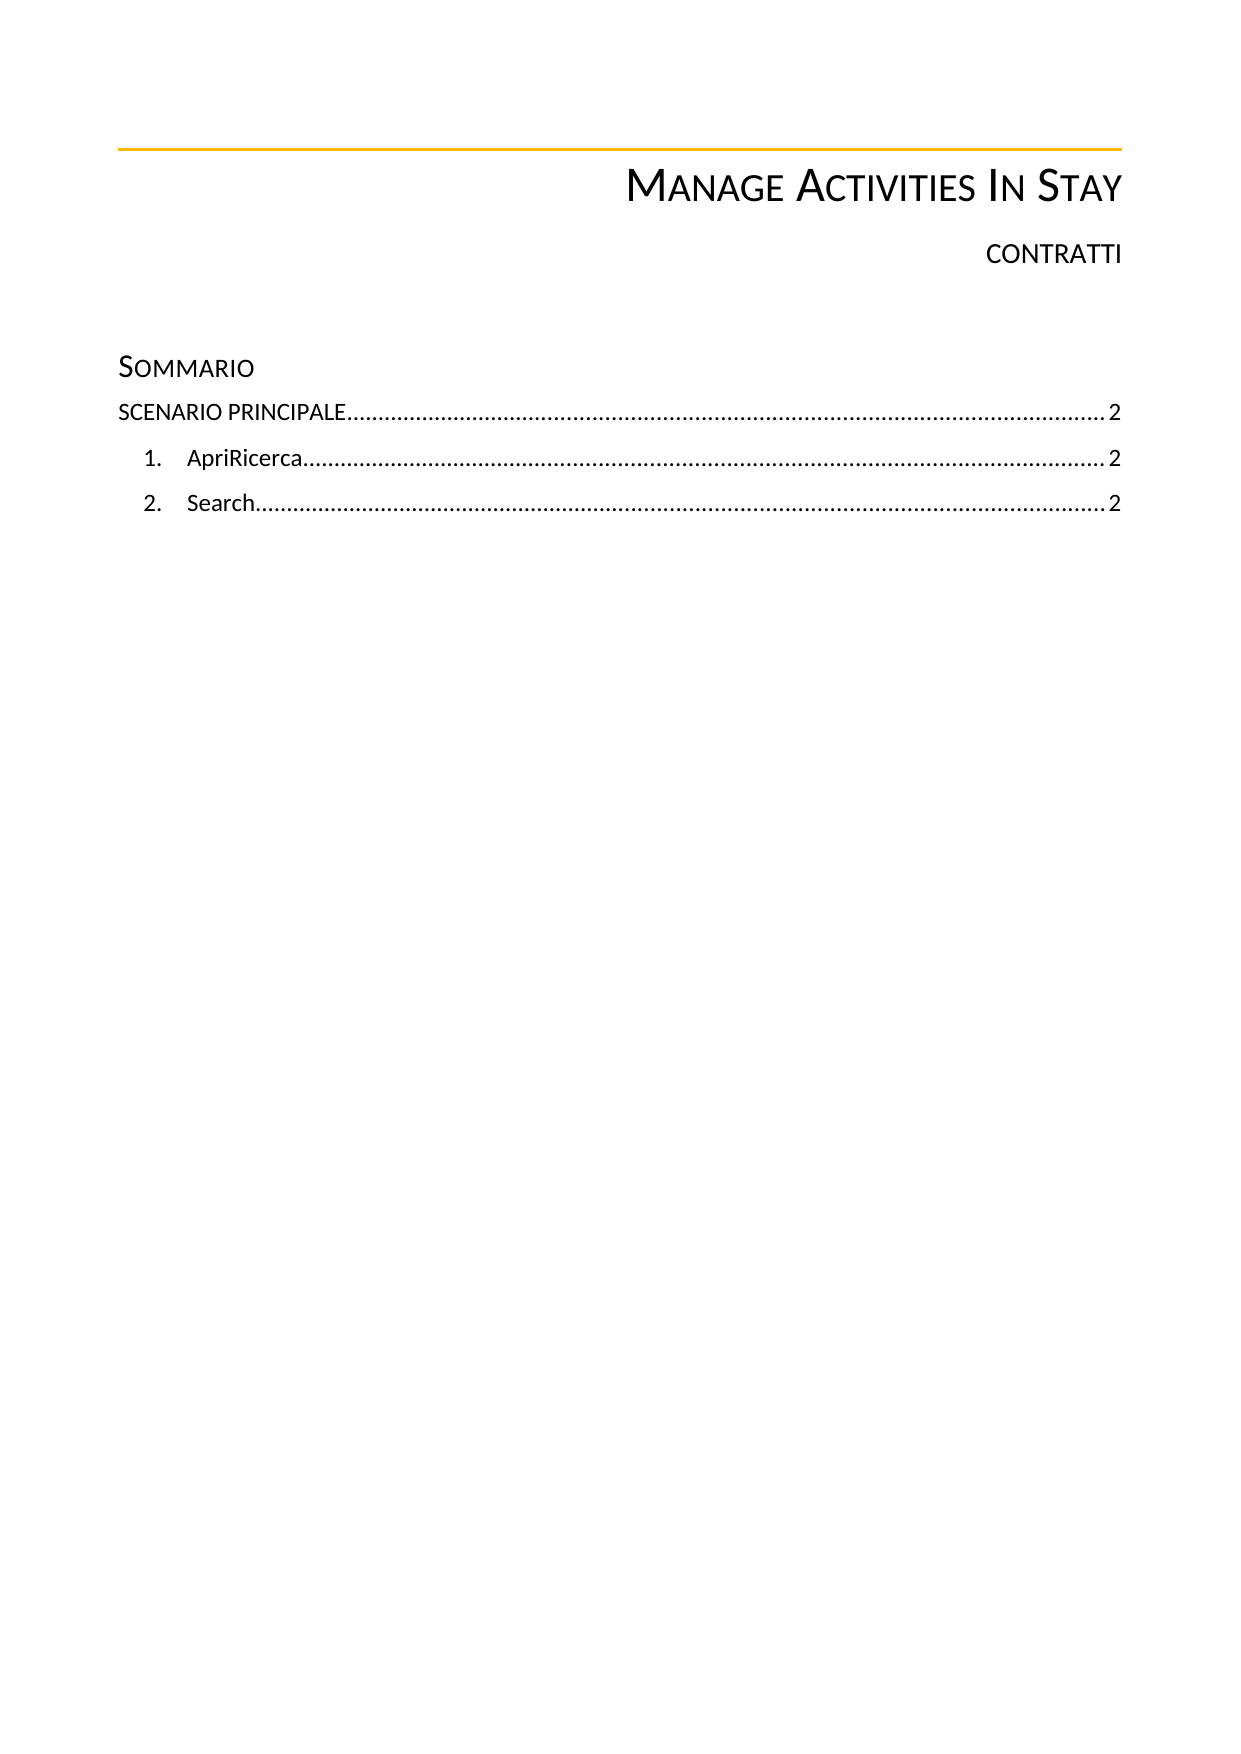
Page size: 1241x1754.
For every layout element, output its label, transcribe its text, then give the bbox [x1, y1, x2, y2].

subtitle CONTRATTI [118, 235, 1122, 270]
title Manage Activities In Stay [118, 151, 1122, 214]
